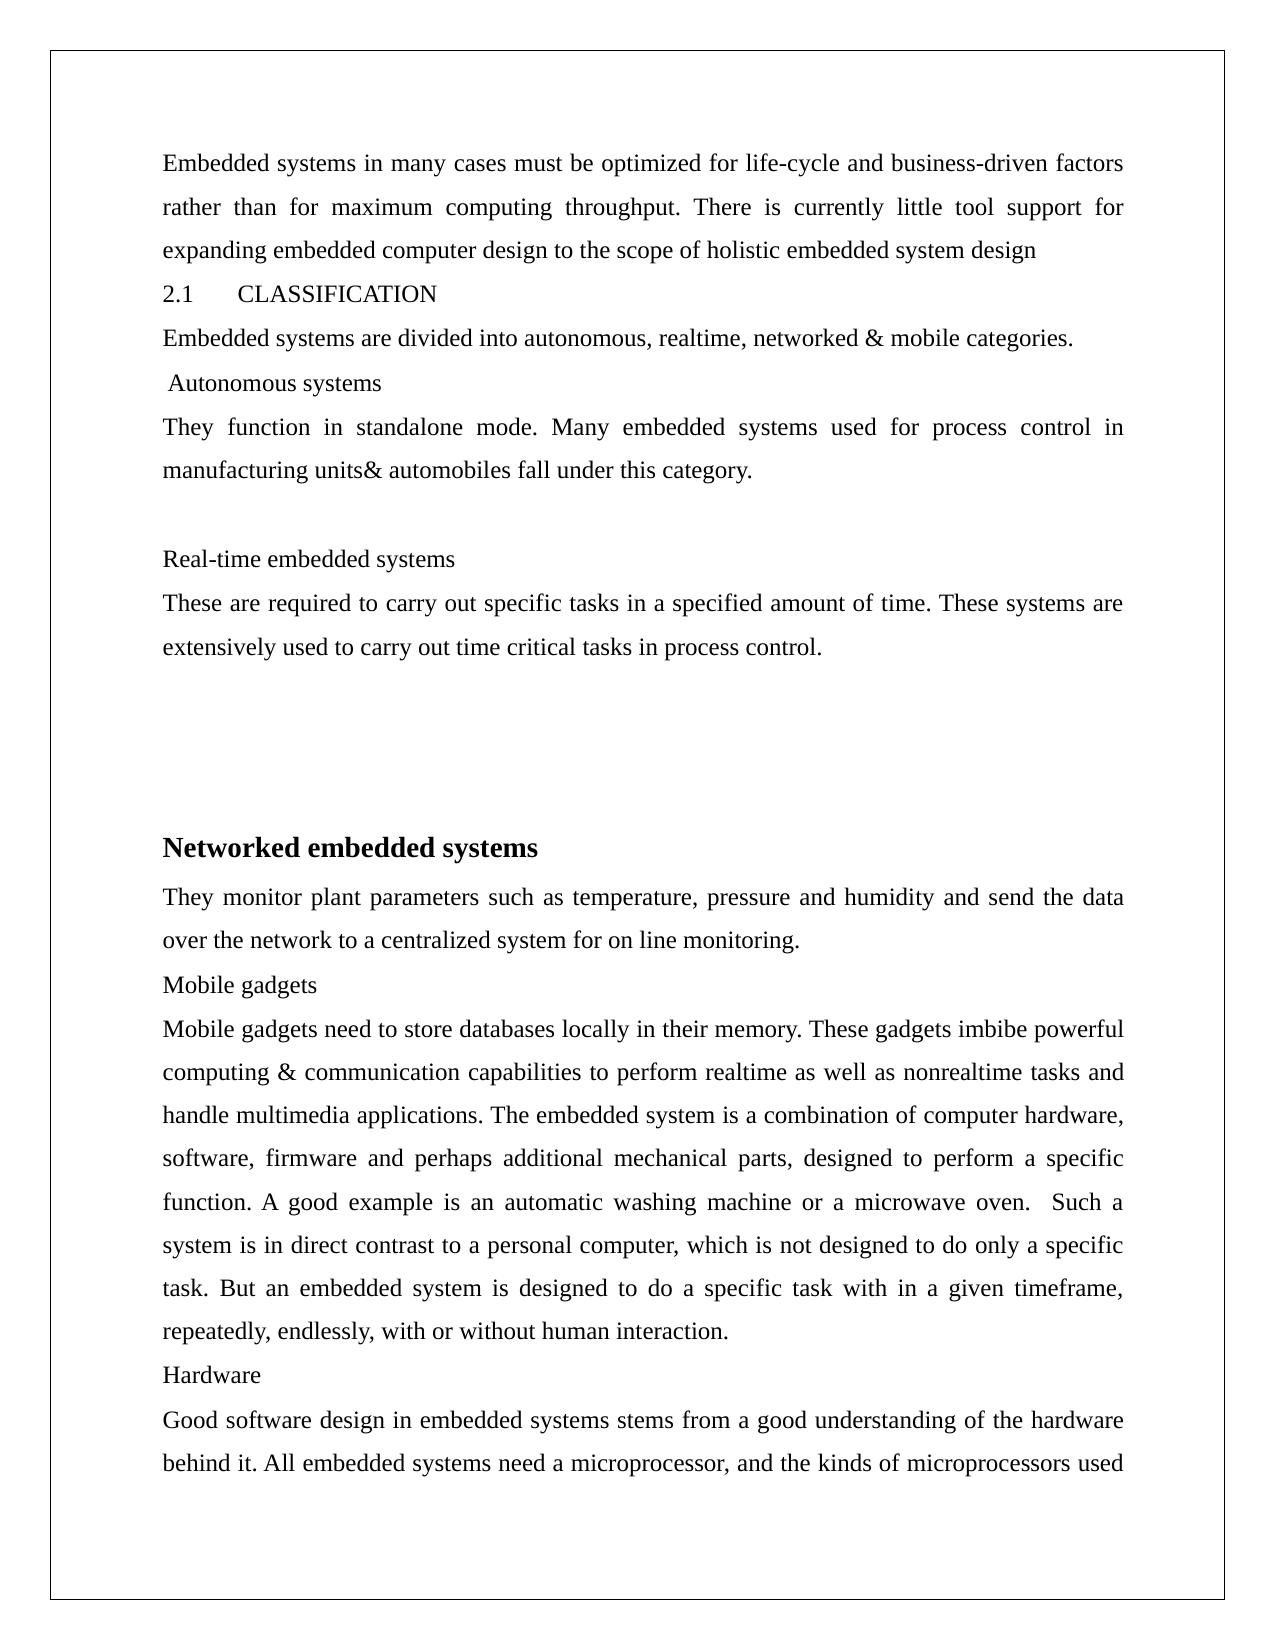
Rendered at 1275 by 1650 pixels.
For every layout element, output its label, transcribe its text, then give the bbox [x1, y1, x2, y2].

text 2.1 CLASSIFICATION [162, 279, 1125, 308]
text They function in standalone mode. Many embedded systems used for process control in manufacturing units& automobiles fall under this category. [162, 412, 1125, 484]
text Hardware [162, 1360, 1125, 1389]
text These are required to carry out specific tasks in a specified amount of time. These systems are extensively used to carry out time critical tasks in process control. [162, 588, 1125, 660]
text Autonomous systems [162, 368, 1125, 397]
text Mobile gadgets need to store databases locally in their memory. These gadgets imbibe powerful computing & communication capabilities to perform realtime as well as nonrealtime tasks and handle multimedia applications. The embedded system is a combination of computer hardware, software, firmware and perhaps additional mechanical parts, designed to perform a specific function. A good example is an automatic washing machine or a microwave oven. Such a system is in direct contrast to a personal computer, which is not designed to do only a specific task. But an embedded system is designed to do a specific task with in a given timeframe, repeatedly, endlessly, with or without human interaction. [162, 1014, 1125, 1345]
text Networked embedded systems [162, 831, 1125, 864]
text Mobile gadgets [162, 970, 1125, 998]
text Real-time embedded systems [162, 544, 1125, 573]
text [162, 1405, 1125, 1477]
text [162, 148, 1125, 263]
text They monitor plant parameters such as temperature, pressure and humidity and send the data over the network to a centralized system for on line monitoring. [162, 882, 1125, 954]
text Embedded systems are divided into autonomous, realtime, networked & mobile categories. [162, 323, 1125, 352]
